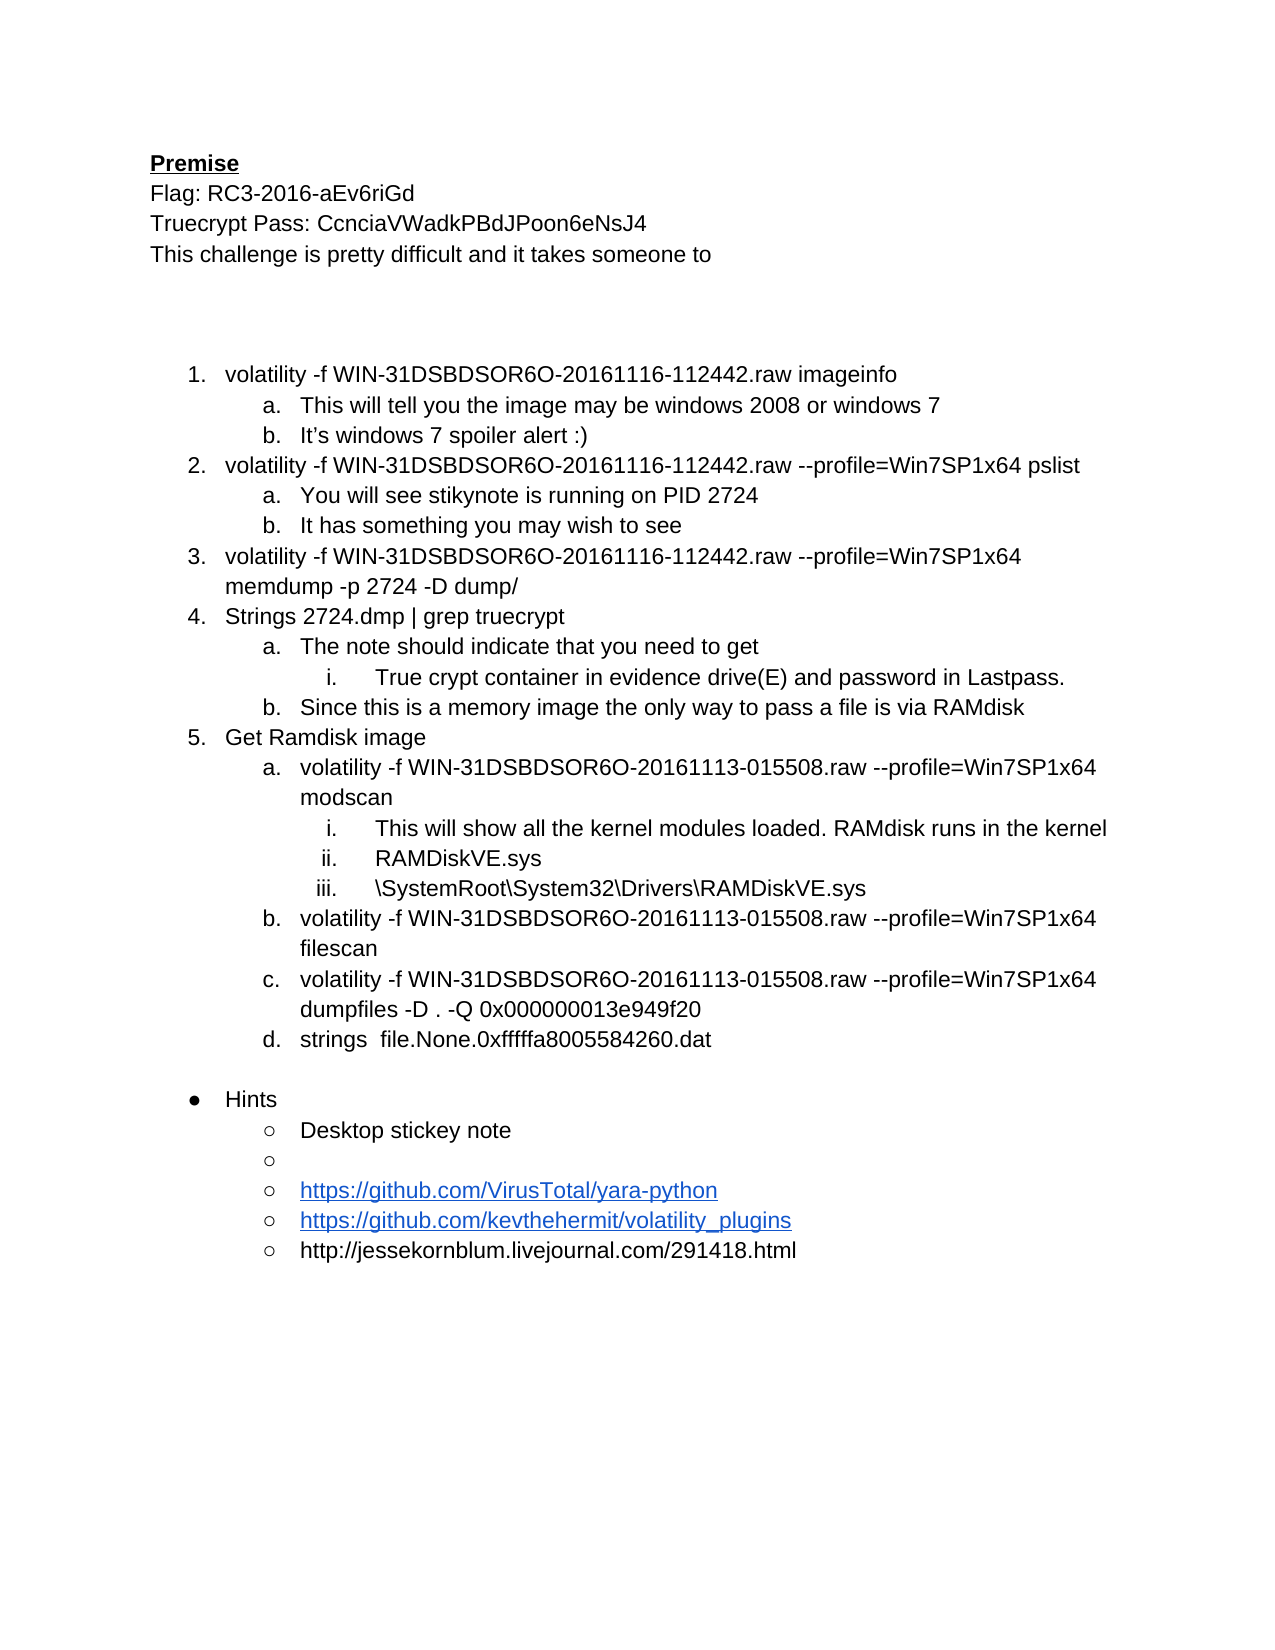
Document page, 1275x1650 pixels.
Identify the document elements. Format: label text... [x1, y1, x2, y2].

list Since this is a memory image the only way to pass a file is via RAMdisk [262, 694, 1125, 720]
list RAMDiskVE.sys [337, 845, 1125, 871]
list volatility -f WIN-31DSBDSOR6O-20161116-112442.raw --profile=Win7SP1x64 memdump -p 2724 -D dump/ [187, 543, 1125, 599]
list This will tell you the image may be windows 2008 or windows 7 [262, 392, 1125, 418]
list It’s windows 7 spoiler alert :) [262, 422, 1125, 448]
list strings file.None.0xfffffa8005584260.dat [262, 1026, 1125, 1052]
list https://github.com/VirusTotal/yara-python [262, 1177, 1125, 1203]
list True crypt container in evidence drive(E) and password in Lastpass. [337, 663, 1125, 690]
text Truecrypt Pass: CcnciaVWadkPBdJPoon6eNsJ4 [150, 210, 1125, 237]
list volatility -f WIN-31DSBDSOR6O-20161113-015508.raw --profile=Win7SP1x64 dumpfiles -D . -Q 0x000000013e949f20 [262, 966, 1125, 1022]
list volatility -f WIN-31DSBDSOR6O-20161116-112442.raw --profile=Win7SP1x64 pslist [187, 452, 1125, 478]
list volatility -f WIN-31DSBDSOR6O-20161113-015508.raw --profile=Win7SP1x64 modscan [262, 754, 1125, 811]
list volatility -f WIN-31DSBDSOR6O-20161113-015508.raw --profile=Win7SP1x64 filescan [262, 905, 1125, 962]
list It has something you may wish to see [262, 512, 1125, 539]
list Strings 2724.dmp | grep truecrypt [187, 603, 1125, 629]
list This will show all the kernel modules loaded. RAMdisk runs in the kernel [337, 814, 1125, 841]
text Premise [150, 150, 1125, 176]
list https://github.com/kevthehermit/volatility_plugins [262, 1207, 1125, 1234]
list The note should indicate that you need to get [262, 633, 1125, 660]
text Flag: RC3-2016-aEv6riGd [150, 180, 1125, 207]
list Get Ramdisk image [187, 724, 1125, 750]
list volatility -f WIN-31DSBDSOR6O-20161116-112442.raw imageinfo [187, 361, 1125, 388]
text This challenge is pretty difficult and it takes someone to [150, 241, 1125, 267]
list Hints [187, 1086, 1125, 1113]
list You will see stikynote is running on PID 2724 [262, 482, 1125, 509]
list Desktop stickey note [262, 1117, 1125, 1143]
list http://jessekornblum.livejournal.com/291418.html [262, 1237, 1125, 1264]
list \SystemRoot\System32\Drivers\RAMDiskVE.sys [337, 875, 1125, 901]
